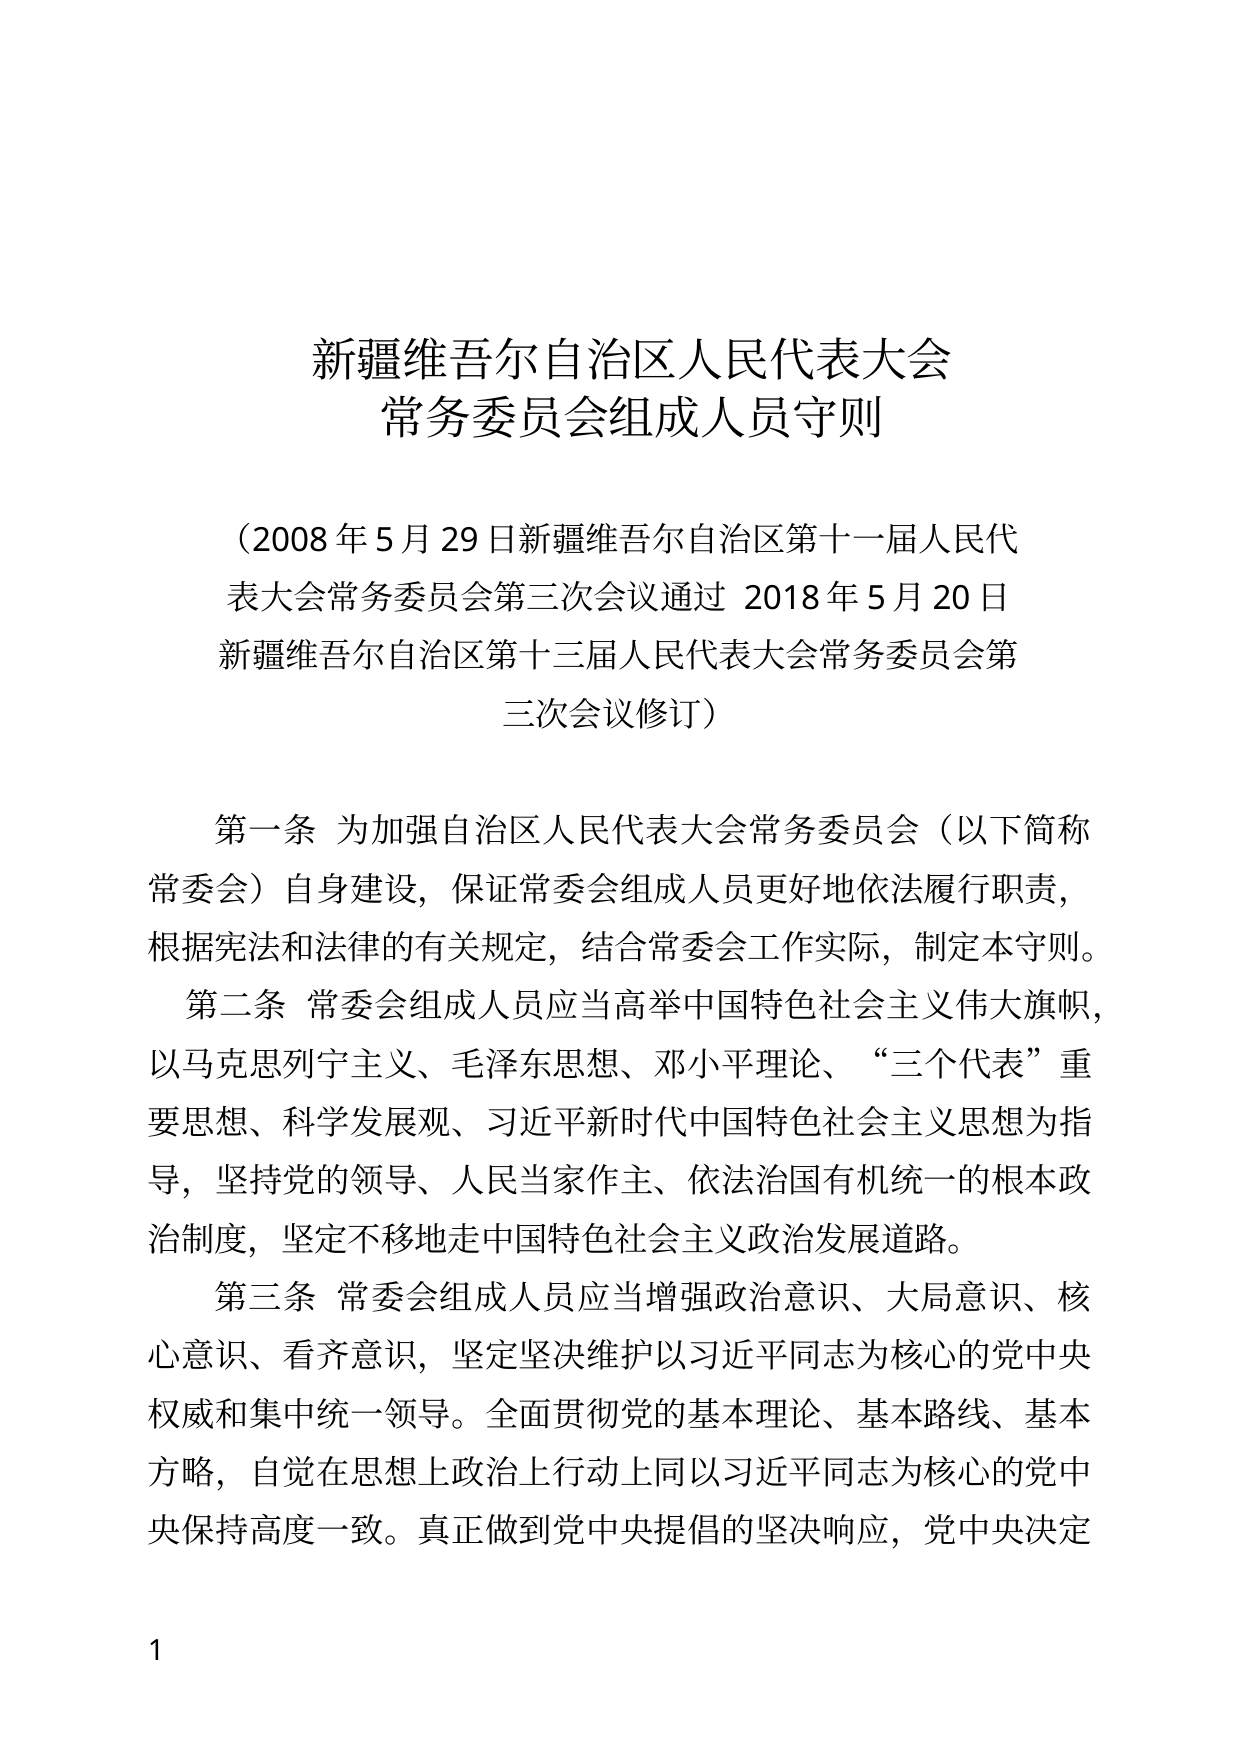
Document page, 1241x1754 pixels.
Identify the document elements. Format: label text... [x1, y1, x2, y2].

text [148, 1263, 1092, 1554]
text （2008年5月29日新疆维吾尔自治区第十一届人民代表大会常务委员会第三次会议通过 2018年5月20日新疆维吾尔自治区第十三届人民代表大会常务委员会第三次会议修订） [214, 504, 1023, 738]
text 新疆维吾尔自治区人民代表大会 [148, 329, 1092, 388]
text 第二条 常委会组成人员应当高举中国特色社会主义伟大旗帜，以马克思列宁主义、毛泽东思想、邓小平理论、“三个代表”重要思想、科学发展观、习近平新时代中国特色社会主义思想为指导，坚持党的领导、人民当家作主、依法治国有机统一的根本政治制度，坚定不移地走中国特色社会主义政治发展道路。 [148, 971, 1092, 1263]
text 第一条 为加强自治区人民代表大会常务委员会（以下简称常委会）自身建设，保证常委会组成人员更好地依法履行职责，根据宪法和法律的有关规定，结合常委会工作实际，制定本守则。 [148, 796, 1092, 971]
text 常务委员会组成人员守则 [148, 388, 1092, 446]
